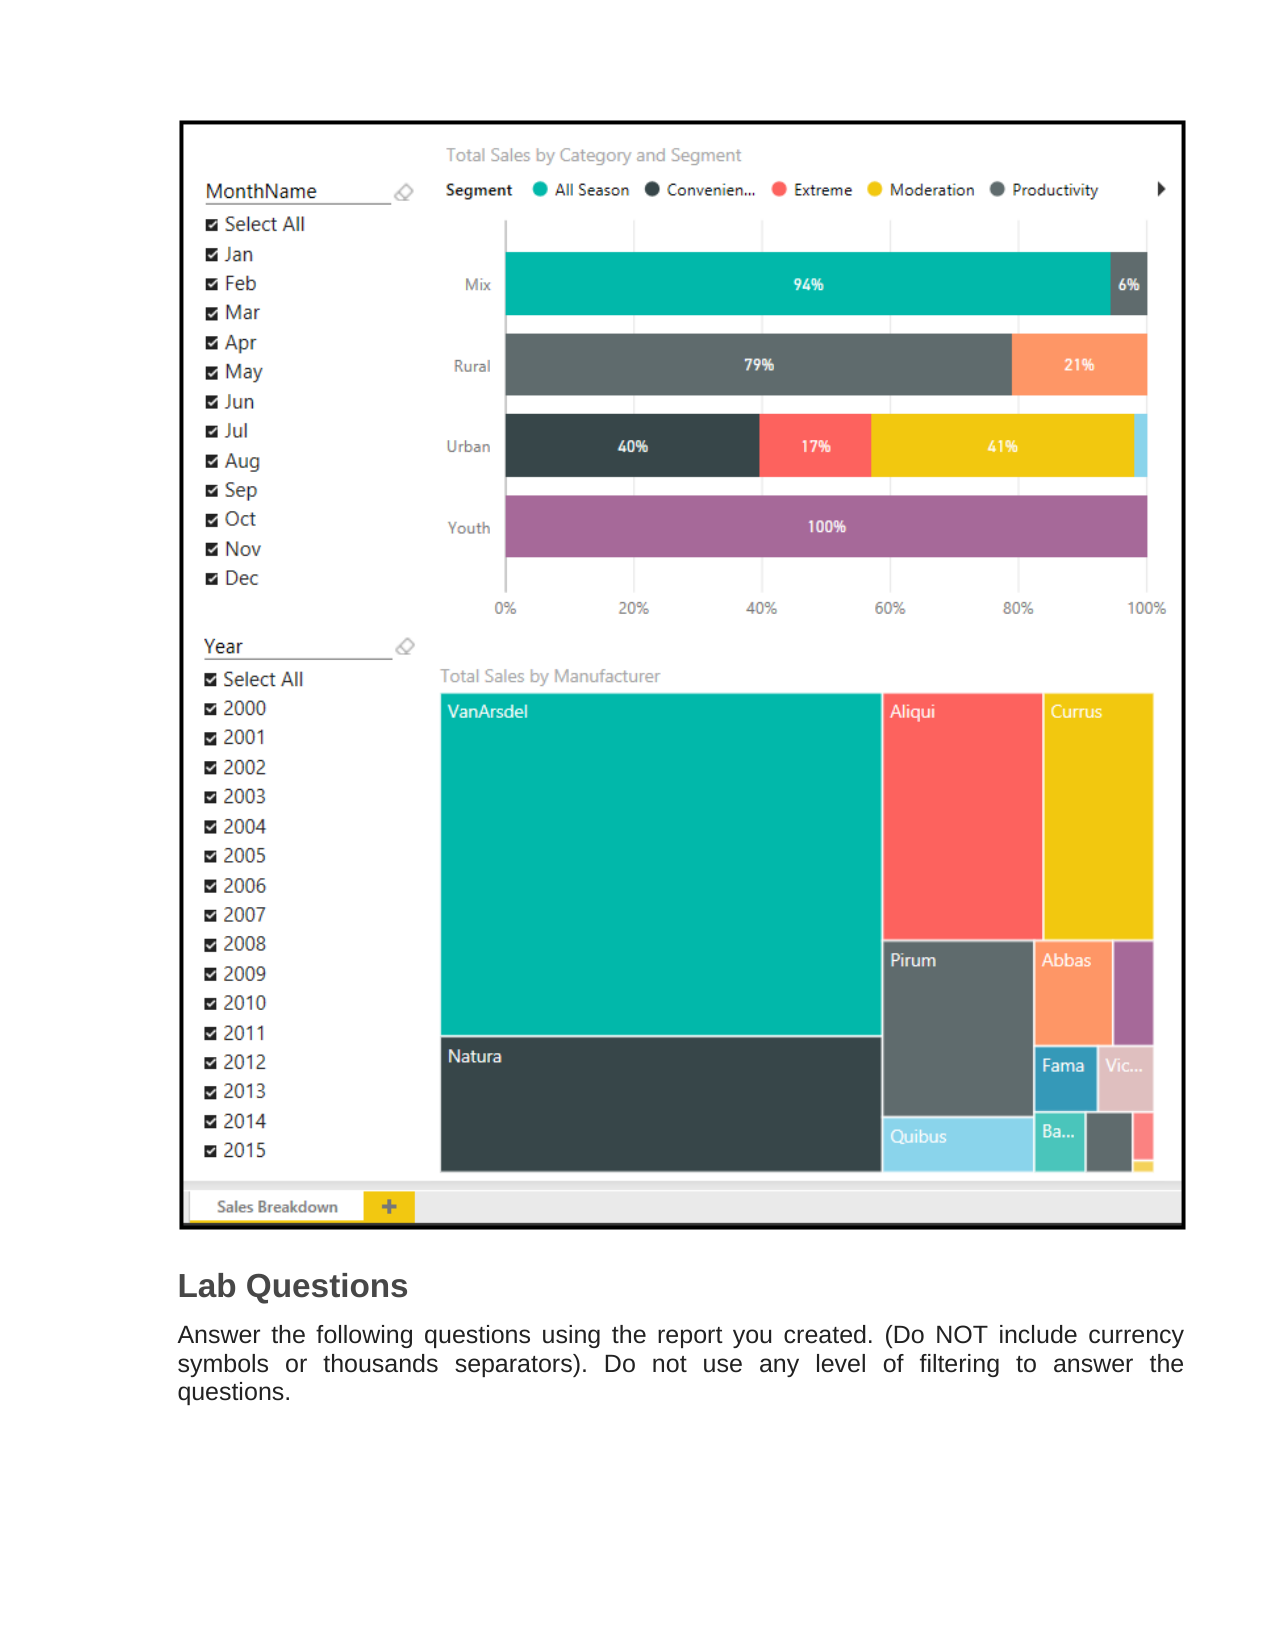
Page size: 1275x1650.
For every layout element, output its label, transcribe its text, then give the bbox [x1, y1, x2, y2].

text Answer the following questions using the report you created. (Do NOT include currency symbols or thousands separators). Do not use any level of filtering to answer the questions. [177, 1320, 1186, 1406]
picture [177, 118, 1187, 1231]
subtitle Lab Questions [177, 1266, 1186, 1304]
